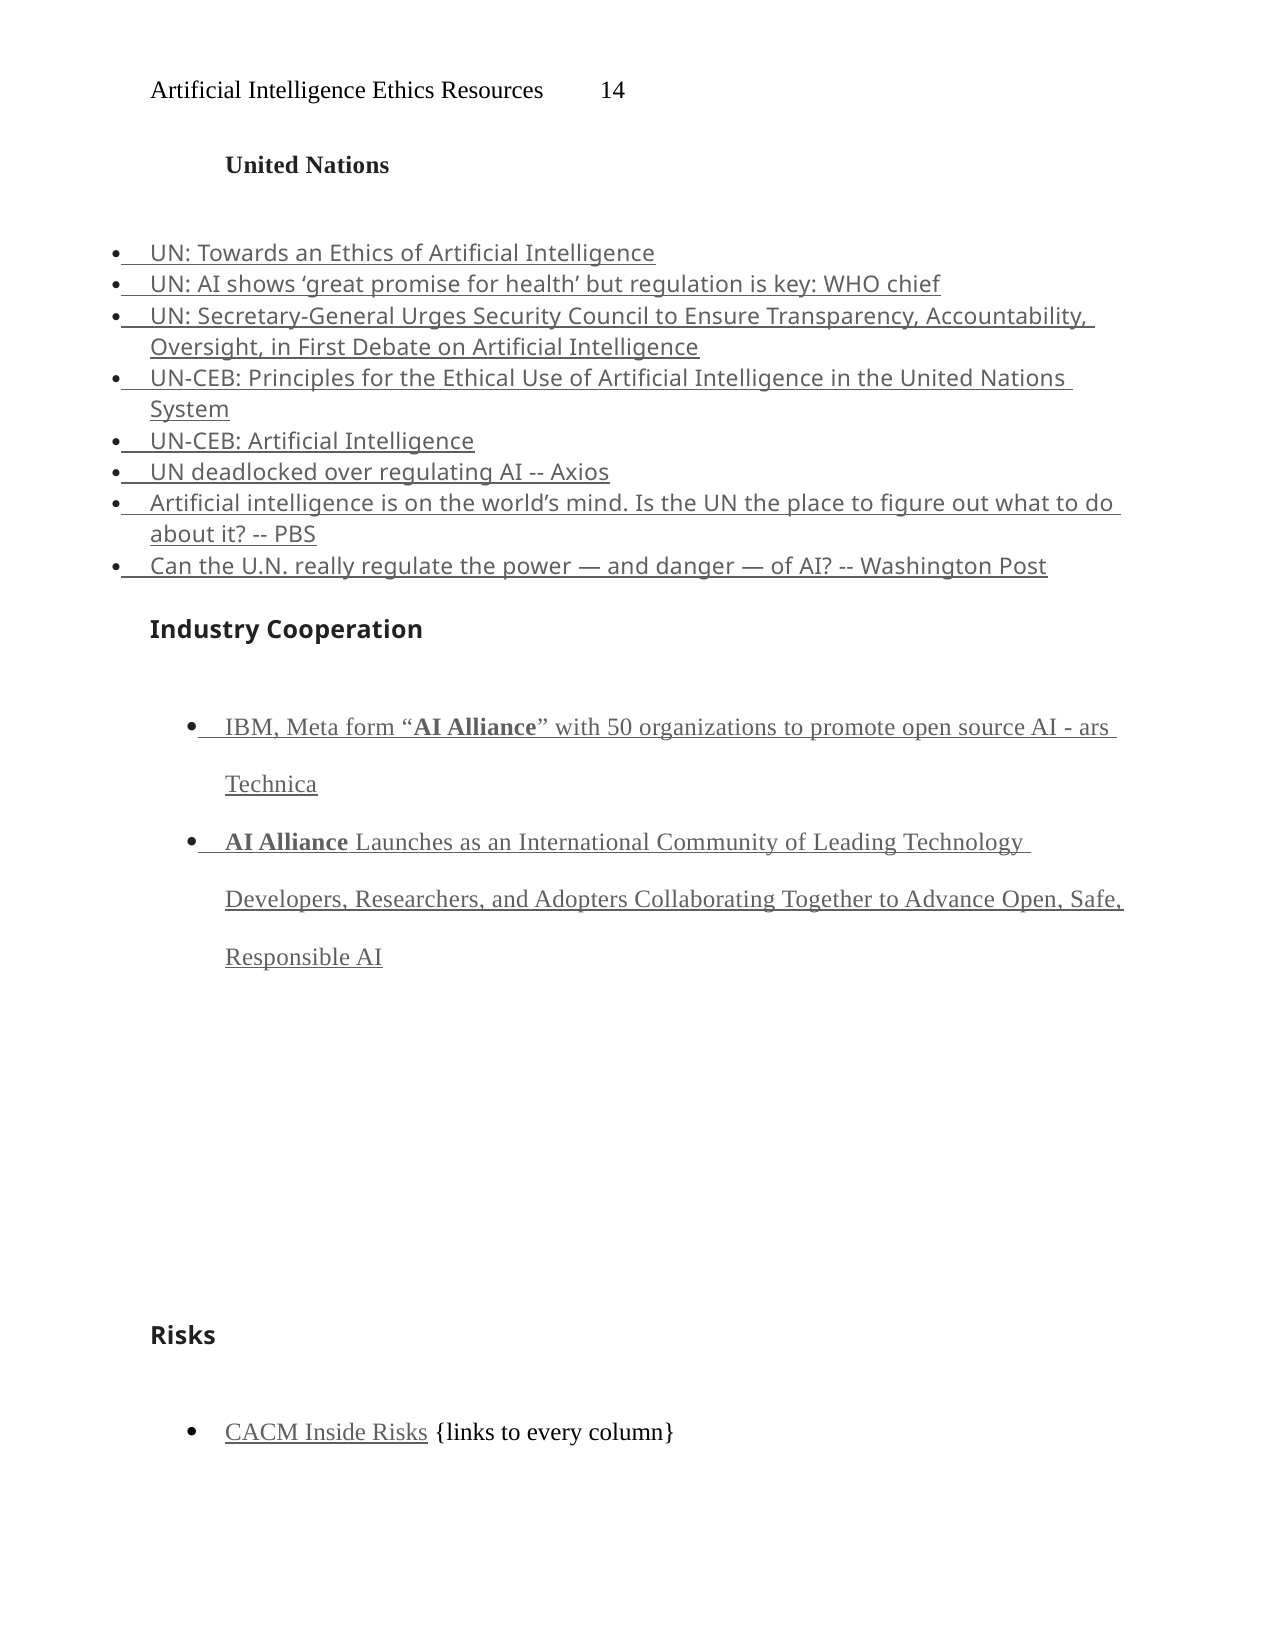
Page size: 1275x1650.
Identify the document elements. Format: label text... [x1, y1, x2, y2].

subtitle United Nations [150, 150, 1125, 179]
list Artificial intelligence is on the world’s mind. Is the UN the place to figure out what to do about it? -- PBS [112, 487, 1125, 550]
list UN deadlocked over regulating AI -- Axios [112, 456, 1125, 487]
list IBM, Meta form “AI Alliance” with 50 organizations to promote open source AI - ars Technica [187, 712, 1125, 798]
list Can the U.N. really regulate the power — and danger — of AI? -- Washington Post [112, 550, 1125, 581]
list UN: AI shows ‘great promise for health’ but regulation is key: WHO chief [112, 268, 1125, 300]
list AI Alliance Launches as an International Community of Leading Technology Developers, Researchers, and Adopters Collaborating Together to Advance Open, Safe, Responsible AI [187, 827, 1125, 970]
subtitle Risks [150, 1318, 1125, 1352]
list UN: Secretary-General Urges Security Council to Ensure Transparency, Accountability, Oversight, in First Debate on Artificial Intelligence [112, 300, 1125, 362]
subtitle Industry Cooperation [150, 612, 1125, 646]
list UN-CEB: Artificial Intelligence [112, 425, 1125, 456]
list CACM Inside Risks {links to every column} [187, 1417, 1125, 1446]
list UN-CEB: Principles for the Ethical Use of Artificial Intelligence in the United Nations System [112, 362, 1125, 425]
list UN: Towards an Ethics of Artificial Intelligence [112, 237, 1125, 268]
